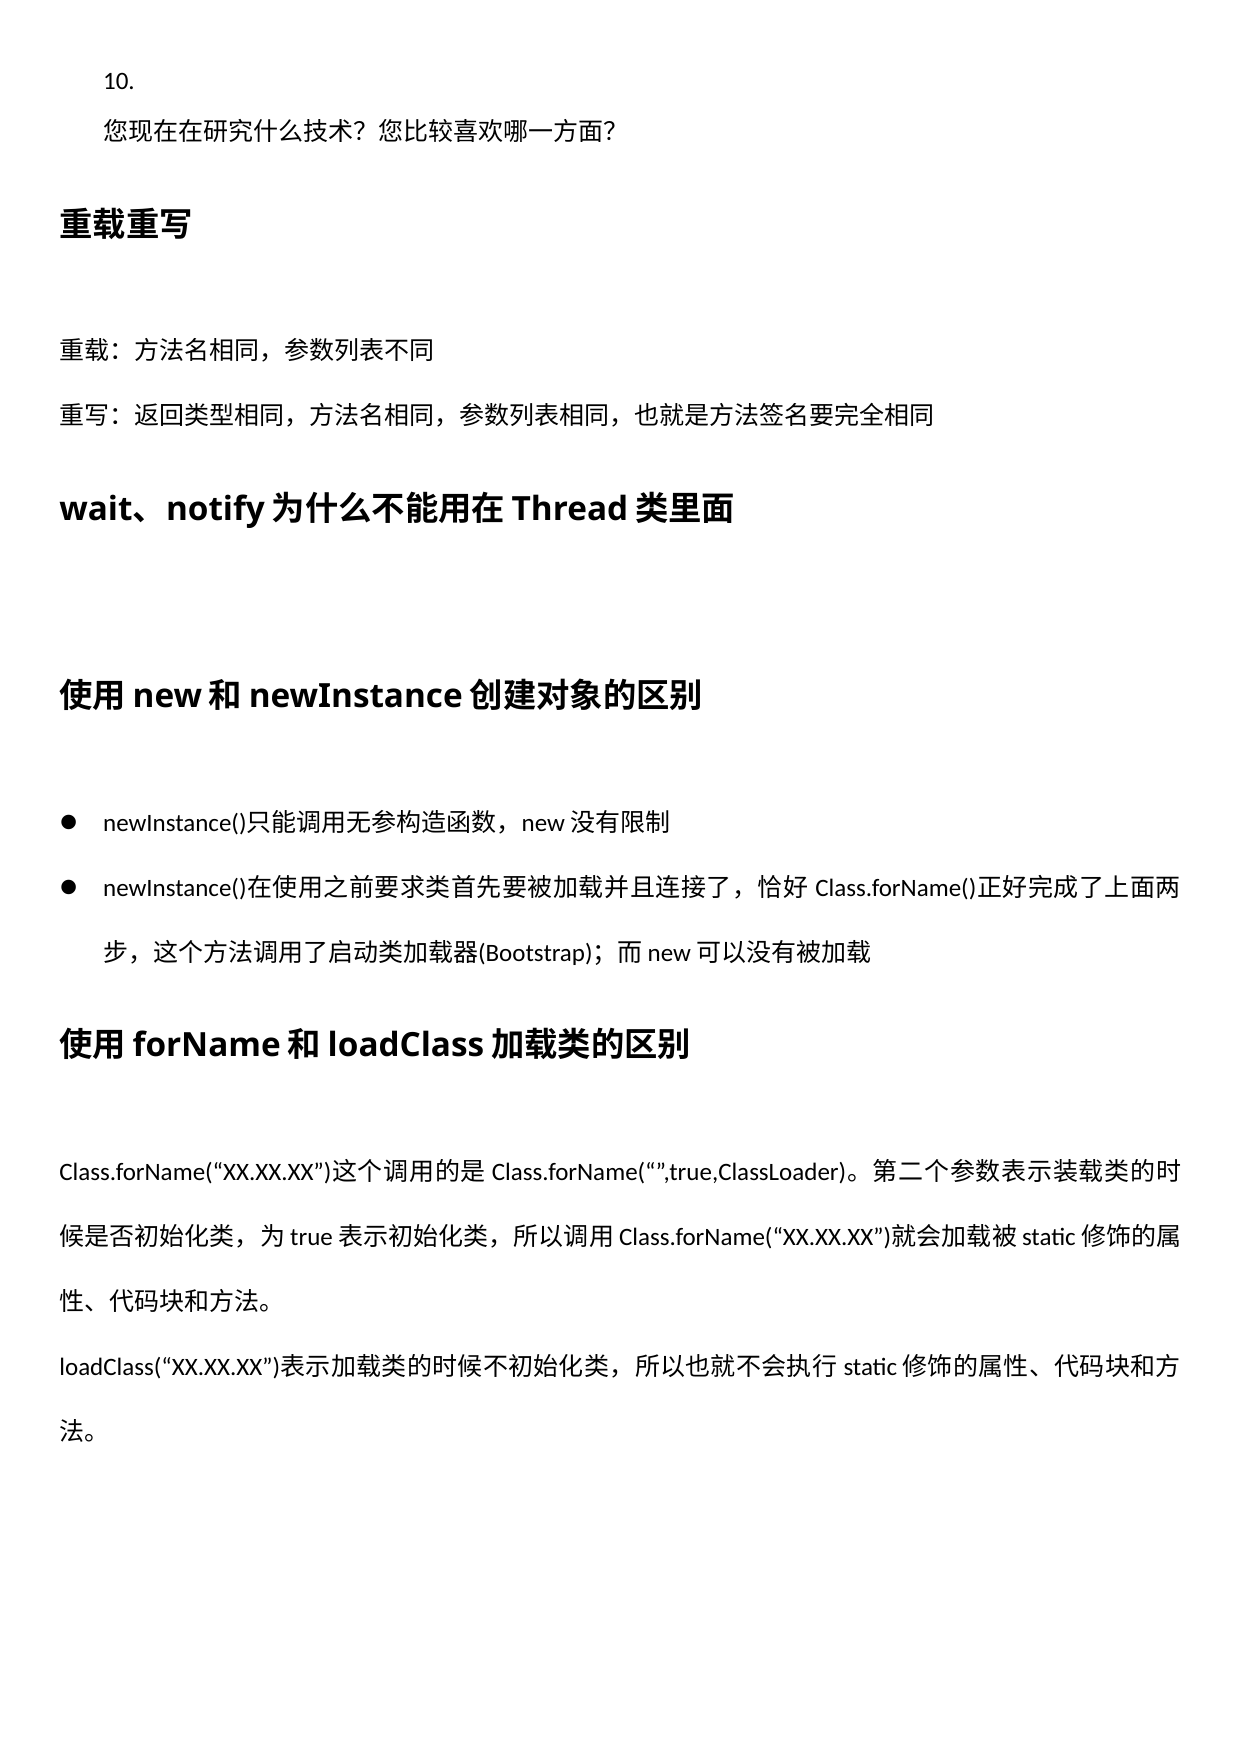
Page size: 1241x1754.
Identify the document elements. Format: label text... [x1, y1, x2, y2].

subtitle wait、notify为什么不能用在Thread类里面 [59, 473, 1181, 538]
list newInstance()只能调用无参构造函数，new没有限制 [59, 788, 1181, 853]
text loadClass(“XX.XX.XX”)表示加载类的时候不初始化类，所以也就不会执行static修饰的属性、代码块和方法。 [59, 1332, 1181, 1462]
list newInstance()在使用之前要求类首先要被加载并且连接了，恰好Class.forName()正好完成了上面两步，这个方法调用了启动类加载器(Bootstrap)；而new可以没有被加载 [59, 853, 1181, 983]
text 重写：返回类型相同，方法名相同，参数列表相同，也就是方法签名要完全相同 [59, 381, 1181, 446]
subtitle 使用new和newInstance创建对象的区别 [59, 660, 1181, 725]
text 重载：方法名相同，参数列表不同 [59, 316, 1181, 381]
subtitle 使用forName和loadClass加载类的区别 [59, 1010, 1181, 1075]
subtitle 重载重写 [59, 189, 1181, 254]
text 您现在在研究什么技术？您比较喜欢哪一方面？ [59, 97, 1181, 162]
text Class.forName(“XX.XX.XX”)这个调用的是Class.forName(“”,true,ClassLoader)。第二个参数表示装载类的时候是否初始化类，为true表示初始化类，所以调用Class.forName(“XX.XX.XX”)就会加载被static修饰的属性、代码块和方法。 [59, 1137, 1181, 1332]
text 10. [59, 64, 1181, 97]
